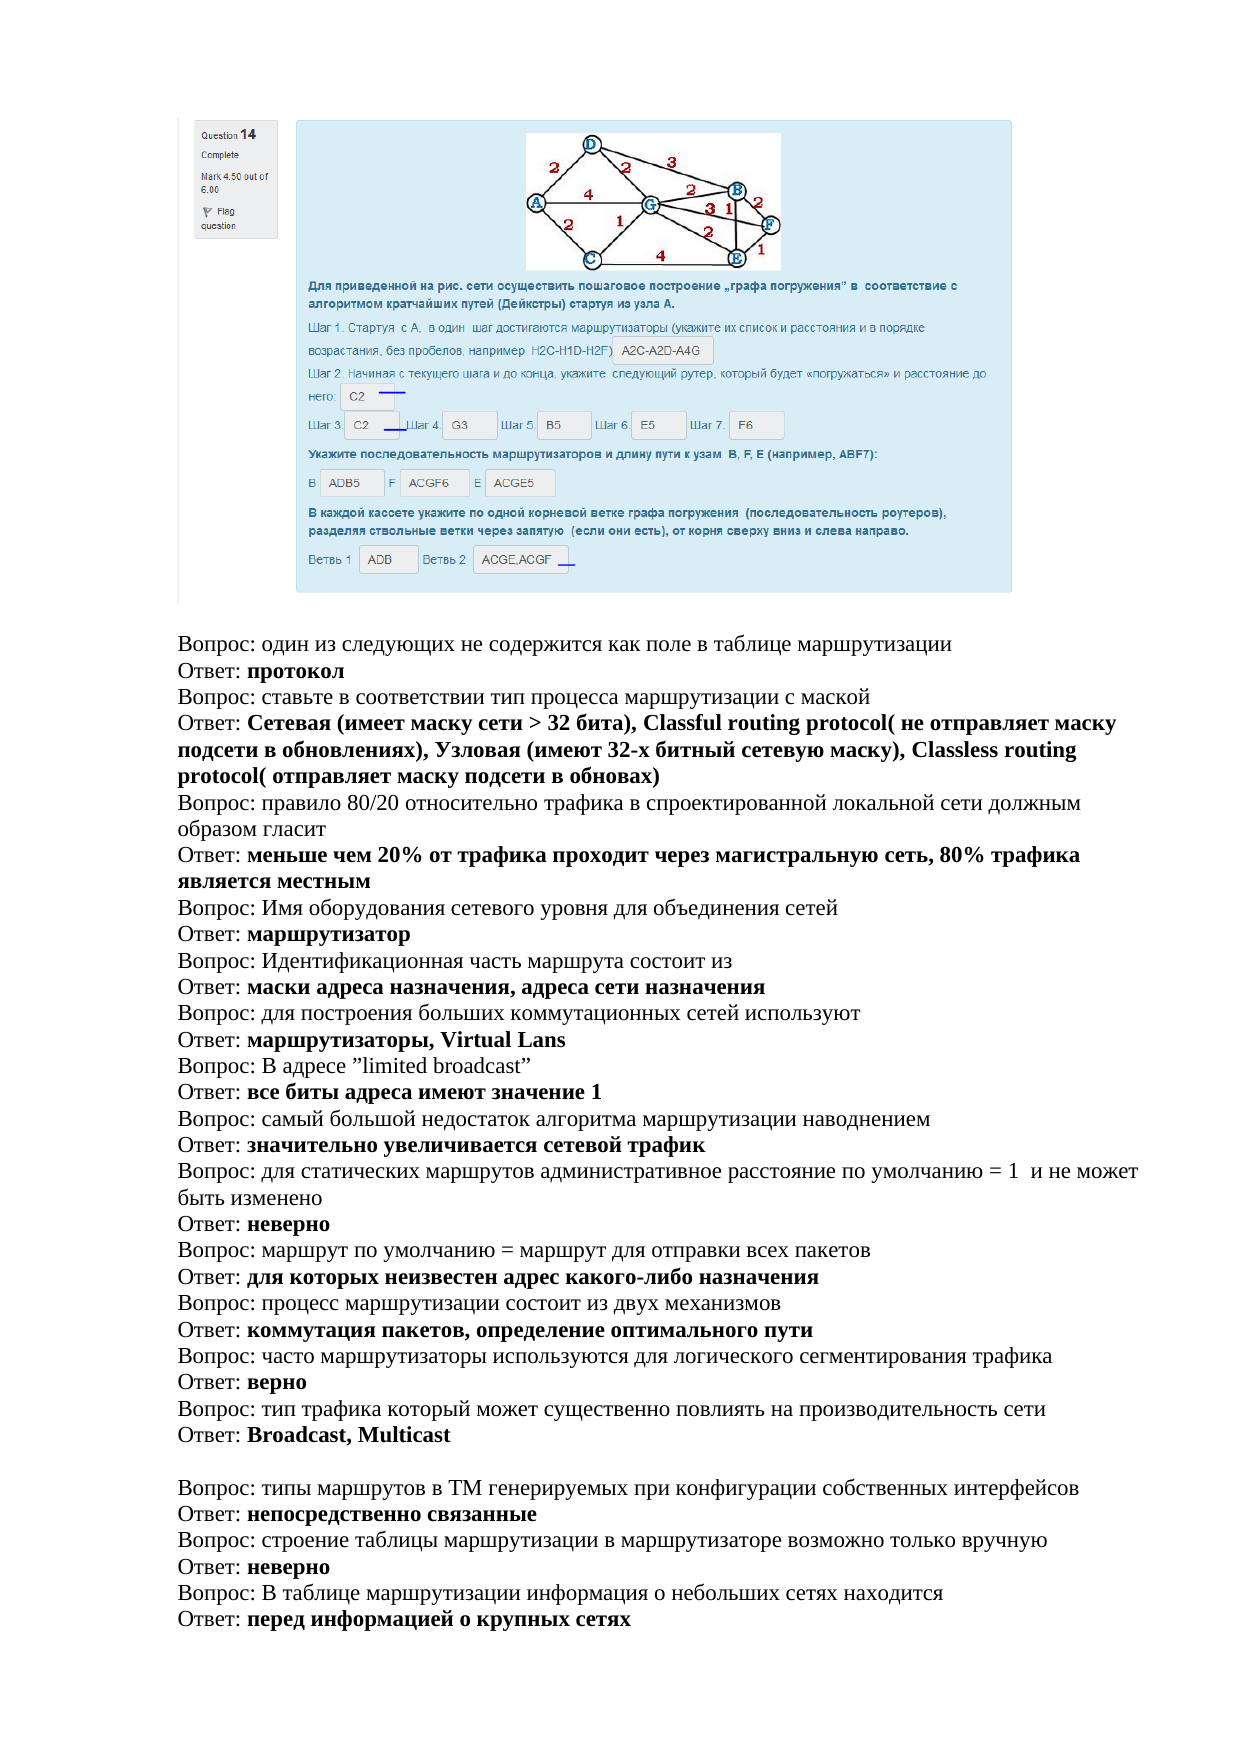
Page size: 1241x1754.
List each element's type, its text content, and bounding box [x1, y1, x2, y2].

text Вопрос: для построения больших коммутационных сетей используют [177, 999, 1152, 1026]
text Ответ: перед информацией о крупных сетях [177, 1606, 1152, 1632]
text Ответ: коммутация пакетов, определение оптимального пути [177, 1316, 1152, 1342]
text Вопрос: Имя оборудования сетевого уровня для объединения сетей [177, 894, 1152, 920]
text Вопрос: строение таблицы маршрутизации в маршрутизаторе возможно только вручную [177, 1526, 1152, 1553]
text Вопрос: правило 80/20 относительно трафика в спроектированной локальной сети должным образом гласит [177, 788, 1152, 841]
text Вопрос: самый большой недостаток алгоритма маршрутизации наводнением [177, 1105, 1152, 1131]
text Ответ: Сетевая (имеет маску сети > 32 бита), Classful routing protocol( не отправляет маску подсети в обновлениях), Узловая (имеют 32-х битный сетевую маску), Classless routing protocol( отправляет маску подсети в обновах) [177, 709, 1152, 788]
text Вопрос: один из следующих не содержится как поле в таблице маршрутизации [177, 630, 1152, 657]
text Ответ: непосредственно связанные [177, 1500, 1152, 1526]
text Ответ: неверно [177, 1553, 1152, 1579]
text Ответ: для которых неизвестен адрес какого-либо назначения [177, 1263, 1152, 1289]
text Вопрос: процесс маршрутизации состоит из двух механизмов [177, 1289, 1152, 1316]
text Ответ: неверно [177, 1210, 1152, 1237]
text Ответ: протокол [177, 657, 1152, 683]
text Ответ: маски адреса назначения, адреса сети назначения [177, 973, 1152, 999]
text Ответ: маршрутизатор [177, 920, 1152, 947]
text Вопрос: В адресе ”limited broadcast” [177, 1052, 1152, 1078]
text Вопрос: маршрут по умолчанию = маршрут для отправки всех пакетов [177, 1237, 1152, 1263]
text Ответ: маршрутизаторы, Virtual Lans [177, 1026, 1152, 1052]
text Вопрос: тип трафика который может существенно повлиять на производительность сети [177, 1395, 1152, 1421]
text Ответ: Broadcast, Multicast [177, 1421, 1152, 1447]
text Вопрос: ставьте в соответствии тип процесса маршрутизации с маской [177, 683, 1152, 709]
text Вопрос: типы маршрутов в ТМ генерируемых при конфигурации собственных интерфейсов [177, 1474, 1152, 1500]
text Вопрос: часто маршрутизаторы используются для логического сегментирования трафика [177, 1342, 1152, 1368]
text Ответ: все биты адреса имеют значение 1 [177, 1078, 1152, 1105]
text Вопрос: Идентификационная часть маршрута состоит из [177, 947, 1152, 973]
text Вопрос: В таблице маршрутизации информация о небольших сетях находится [177, 1579, 1152, 1606]
text Ответ: меньше чем 20% от трафика проходит через магистральную сеть, 80% трафика является местным [177, 841, 1152, 894]
text Ответ: значительно увеличивается сетевой трафик [177, 1131, 1152, 1157]
text Ответ: верно [177, 1368, 1152, 1395]
picture [177, 118, 1020, 604]
text Вопрос: для статических маршрутов административное расстояние по умолчанию = 1 и не может быть изменено [177, 1157, 1152, 1210]
